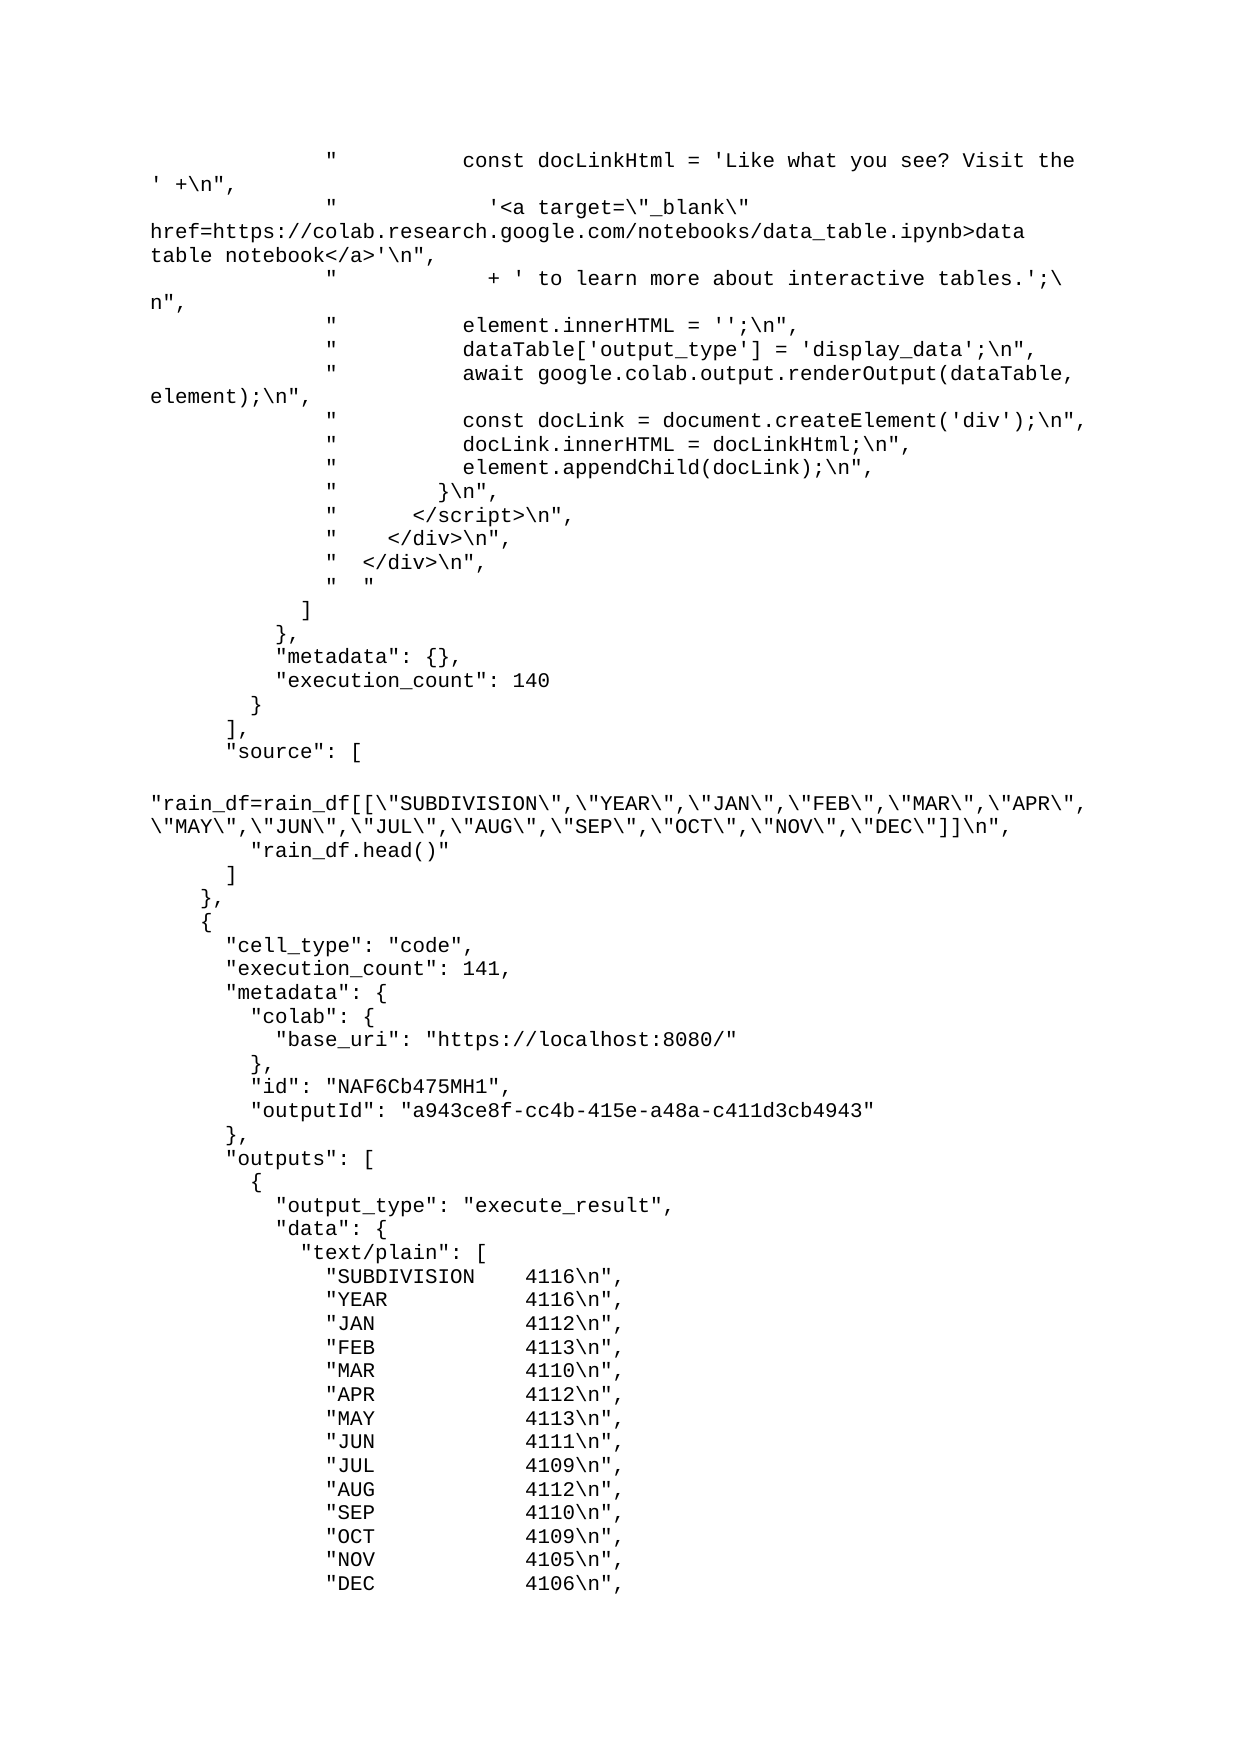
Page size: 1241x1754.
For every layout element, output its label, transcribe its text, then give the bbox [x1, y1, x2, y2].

text "JUL 4109\n", [150, 1455, 1090, 1478]
text "DEC 4106\n", [150, 1573, 1090, 1597]
text "outputId": "a943ce8f-cc4b-415e-a48a-c411d3cb4943" [150, 1100, 1090, 1124]
text " </script>\n", [150, 505, 1090, 528]
text "YEAR 4116\n", [150, 1289, 1090, 1313]
text "JAN 4112\n", [150, 1313, 1090, 1337]
text "rain_df.head()" [150, 840, 1090, 864]
text " }\n", [150, 481, 1090, 505]
text " const docLinkHtml = 'Like what you see? Visit the ' +\n", [150, 150, 1090, 197]
text "text/plain": [ [150, 1242, 1090, 1266]
text "data": { [150, 1218, 1090, 1242]
text " </div>\n", [150, 552, 1090, 576]
text "FEB 4113\n", [150, 1337, 1090, 1360]
text }, [150, 623, 1090, 647]
text "NOV 4105\n", [150, 1549, 1090, 1573]
text "MAY 4113\n", [150, 1408, 1090, 1431]
text "metadata": {}, [150, 647, 1090, 670]
text "AUG 4112\n", [150, 1478, 1090, 1502]
text "rain_df=rain_df[[\"SUBDIVISION\",\"YEAR\",\"JAN\",\"FEB\",\"MAR\",\"APR\",\"MAY\",\"JUN\",\"JUL\",\"AUG\",\"SEP\",\"OCT\",\"NOV\",\"DEC\"]]\n", [150, 765, 1090, 840]
text " element.innerHTML = '';\n", [150, 316, 1090, 339]
text "base_uri": "https://localhost:8080/" [150, 1029, 1090, 1053]
text { [150, 911, 1090, 935]
text }, [150, 1053, 1090, 1077]
text } [150, 694, 1090, 717]
text "source": [ [150, 741, 1090, 765]
text ], [150, 717, 1090, 741]
text "metadata": { [150, 982, 1090, 1006]
text { [150, 1171, 1090, 1195]
text "execution_count": 140 [150, 670, 1090, 694]
text " const docLink = document.createElement('div');\n", [150, 410, 1090, 434]
text " + ' to learn more about interactive tables.';\n", [150, 268, 1090, 316]
text "output_type": "execute_result", [150, 1195, 1090, 1218]
text "APR 4112\n", [150, 1384, 1090, 1408]
text "colab": { [150, 1006, 1090, 1029]
text "id": "NAF6Cb475MH1", [150, 1077, 1090, 1100]
text "SEP 4110\n", [150, 1502, 1090, 1526]
text "outputs": [ [150, 1147, 1090, 1171]
text "SUBDIVISION 4116\n", [150, 1266, 1090, 1289]
text " await google.colab.output.renderOutput(dataTable, element);\n", [150, 363, 1090, 410]
text " " [150, 576, 1090, 599]
text " element.appendChild(docLink);\n", [150, 457, 1090, 481]
text }, [150, 1124, 1090, 1147]
text " docLink.innerHTML = docLinkHtml;\n", [150, 434, 1090, 457]
text ] [150, 864, 1090, 887]
text "execution_count": 141, [150, 958, 1090, 982]
text ] [150, 599, 1090, 623]
text " dataTable['output_type'] = 'display_data';\n", [150, 339, 1090, 363]
text "cell_type": "code", [150, 935, 1090, 958]
text " </div>\n", [150, 528, 1090, 552]
text "MAR 4110\n", [150, 1360, 1090, 1384]
text "JUN 4111\n", [150, 1431, 1090, 1455]
text "OCT 4109\n", [150, 1526, 1090, 1549]
text " '<a target=\"_blank\" href=https://colab.research.google.com/notebooks/data_table.ipynb>data table notebook</a>'\n", [150, 197, 1090, 268]
text }, [150, 887, 1090, 911]
